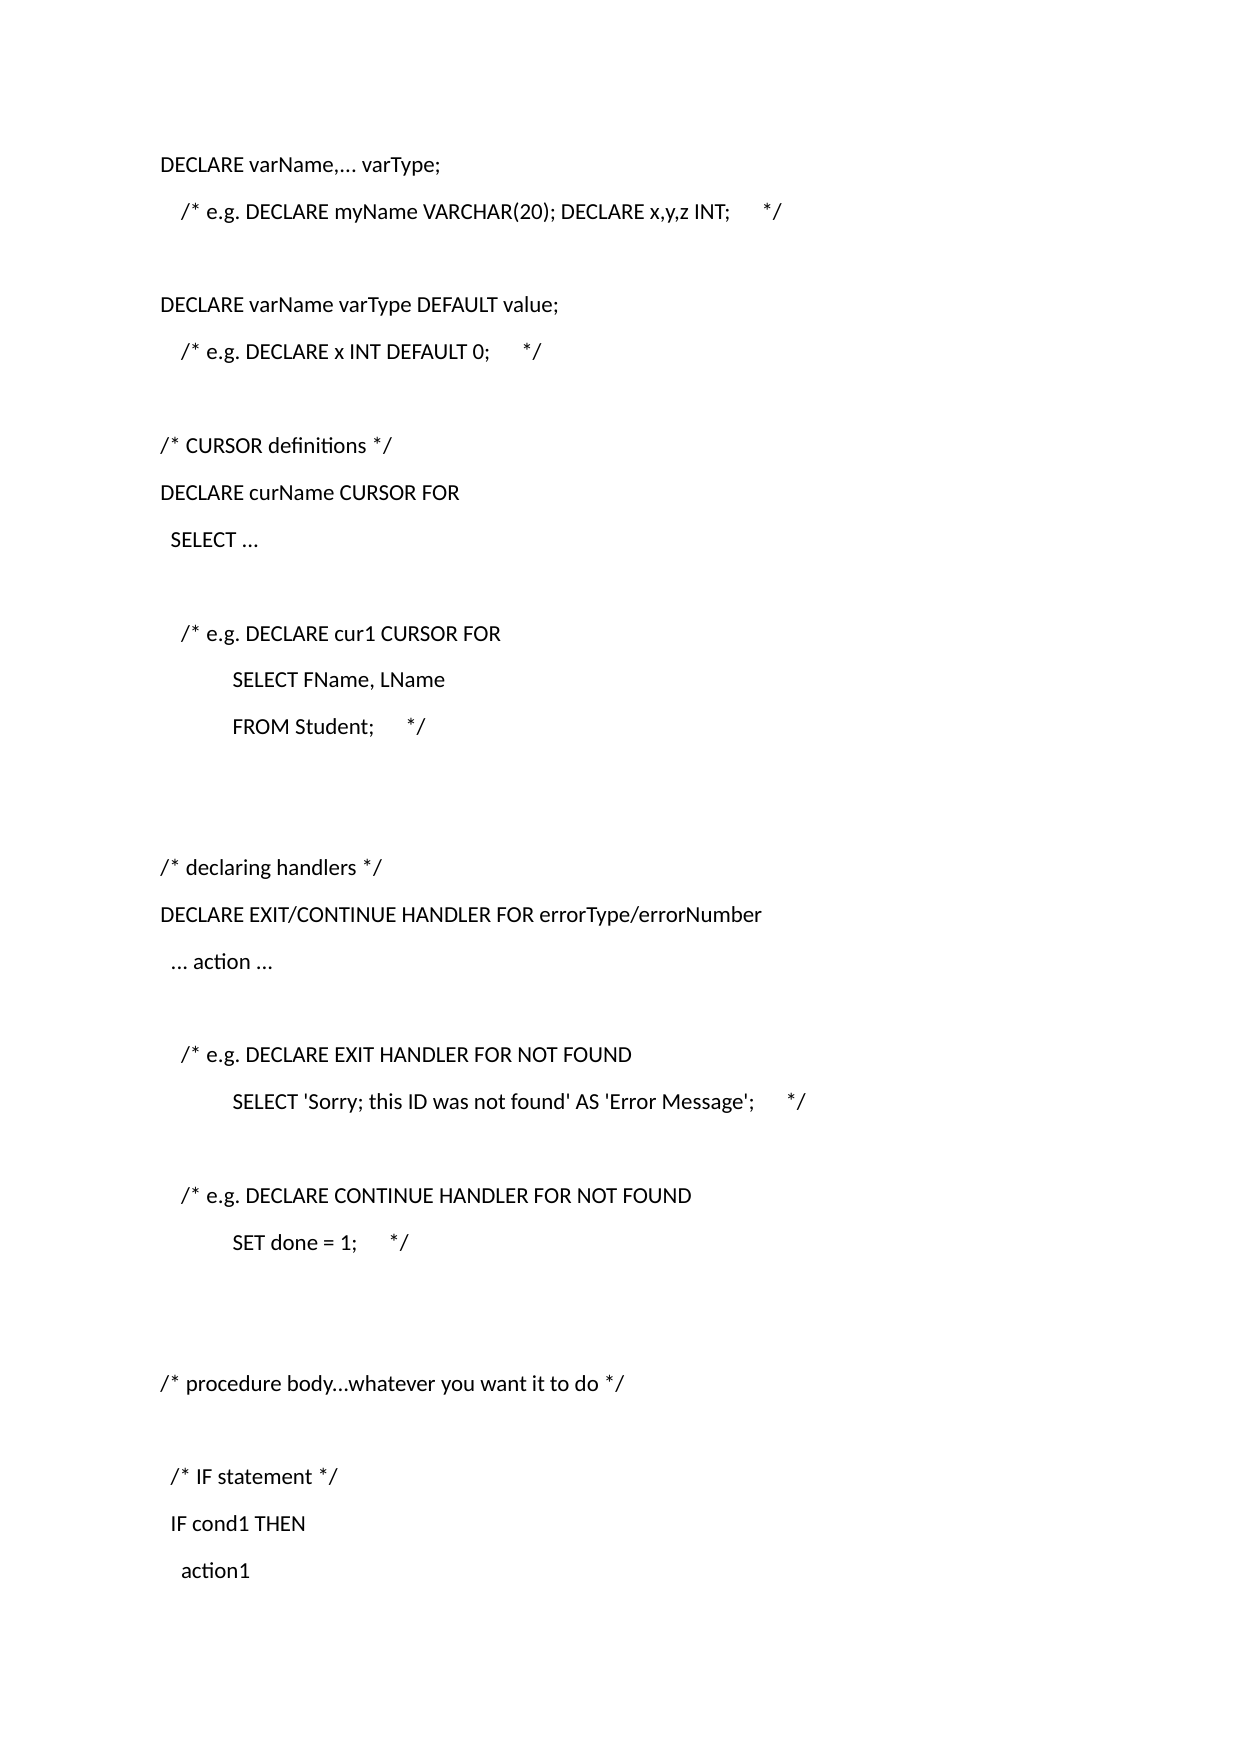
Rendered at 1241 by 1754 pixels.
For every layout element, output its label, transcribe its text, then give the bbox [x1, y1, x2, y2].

text DECLARE varName varType DEFAULT value; [150, 291, 1090, 319]
text /* CURSOR definitions */ [150, 431, 1090, 459]
text SELECT ... [150, 525, 1090, 553]
text ... action ... [150, 947, 1090, 975]
text action1 [150, 1556, 1090, 1584]
text SELECT 'Sorry; this ID was not found' AS 'Error Message'; */ [150, 1087, 1090, 1116]
text /* procedure body...whatever you want it to do */ [150, 1369, 1090, 1397]
text DECLARE EXIT/CONTINUE HANDLER FOR errorType/errorNumber [150, 900, 1090, 928]
text DECLARE varName,... varType; [150, 150, 1090, 178]
text /* e.g. DECLARE EXIT HANDLER FOR NOT FOUND [150, 1041, 1090, 1069]
text DECLARE curName CURSOR FOR [150, 478, 1090, 506]
text /* declaring handlers */ [150, 853, 1090, 881]
text /* e.g. DECLARE myName VARCHAR(20); DECLARE x,y,z INT; */ [150, 197, 1090, 225]
text /* e.g. DECLARE CONTINUE HANDLER FOR NOT FOUND [150, 1181, 1090, 1209]
text FROM Student; */ [150, 712, 1090, 741]
text /* e.g. DECLARE cur1 CURSOR FOR [150, 619, 1090, 647]
text SET done = 1; */ [150, 1228, 1090, 1256]
text /* e.g. DECLARE x INT DEFAULT 0; */ [150, 337, 1090, 366]
text SELECT FName, LName [150, 666, 1090, 694]
text IF cond1 THEN [150, 1509, 1090, 1537]
text /* IF statement */ [150, 1462, 1090, 1491]
